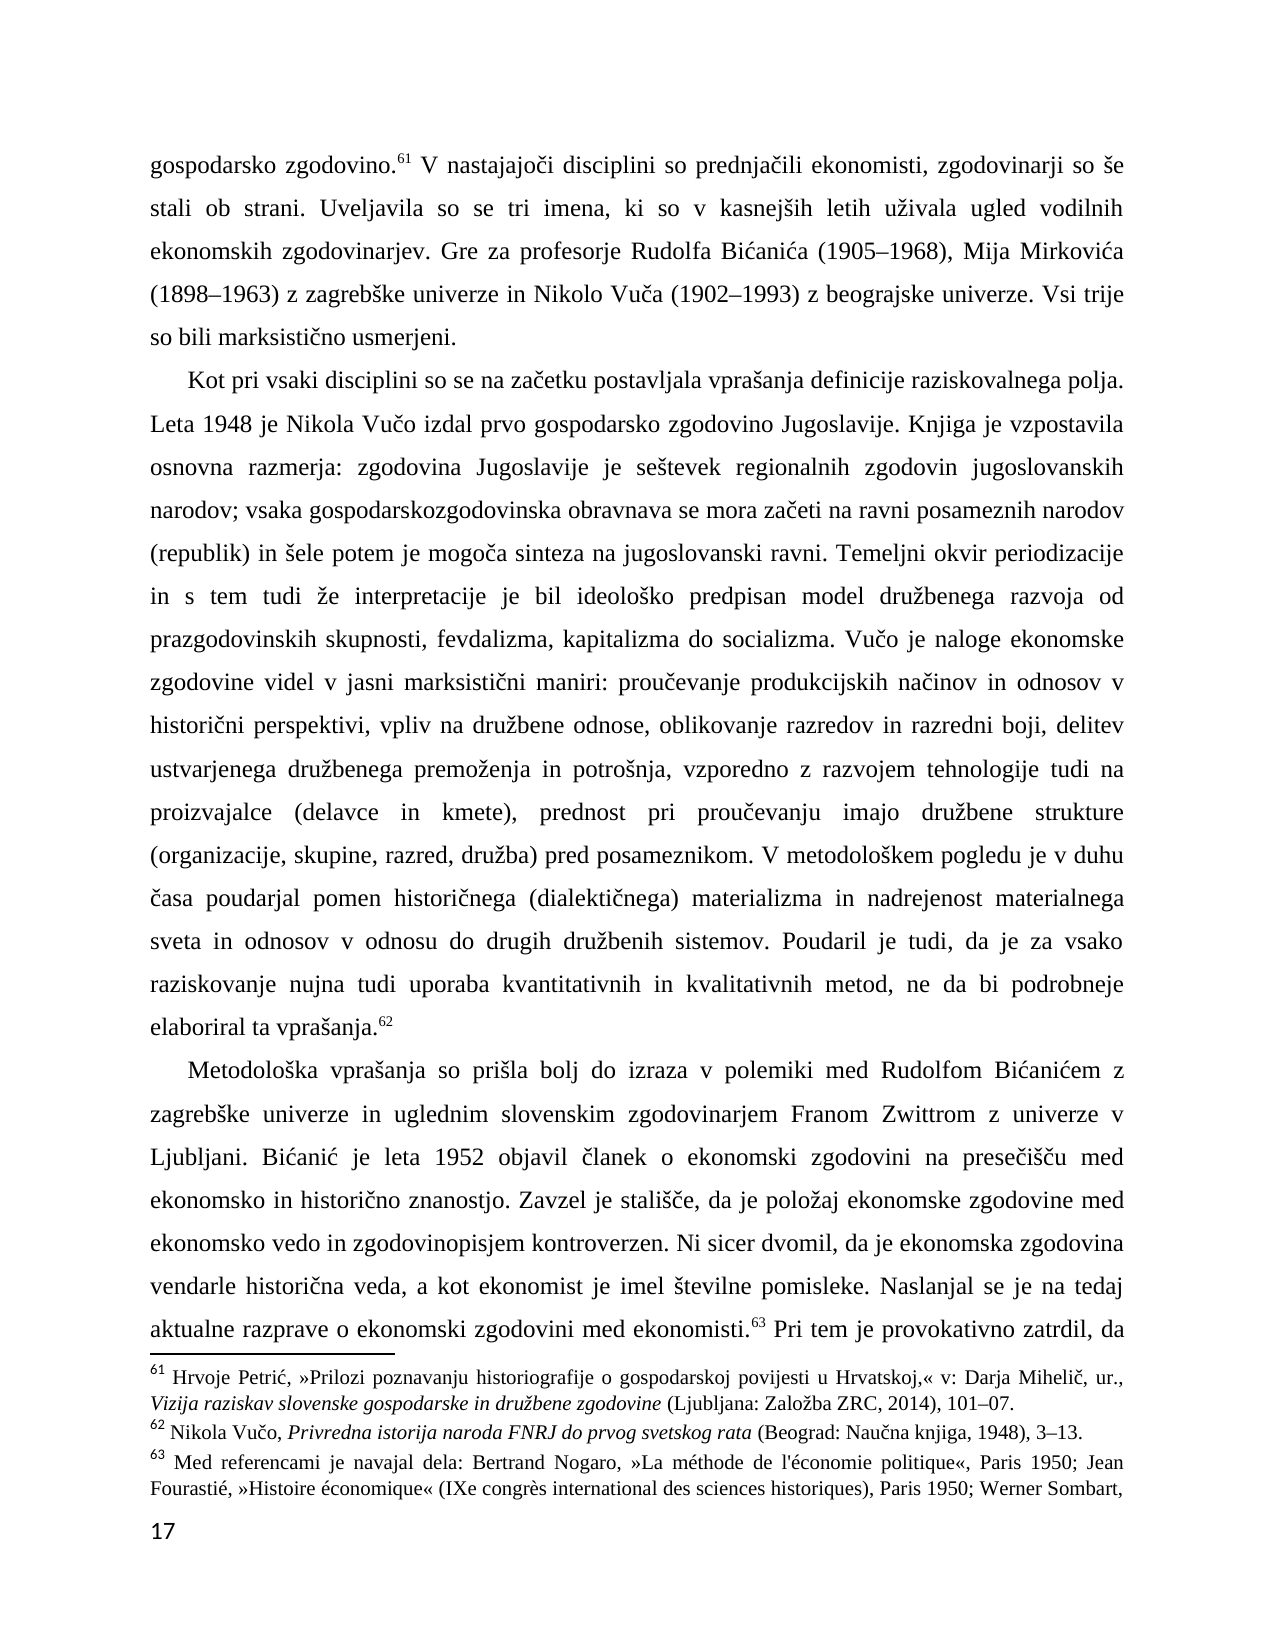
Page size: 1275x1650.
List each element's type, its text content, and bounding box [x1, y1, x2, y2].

text Da je bila reinterpretacija gospodarske preteklosti visoko na politični agendi, govori dejstvo, da so do leta 1948 na vseh ekonomskih fakultetah v državi uvedli predavanja iz gospodarske zgodovine, pri zgodovinskih društvih posameznih republik pa so ustanavljali komisije za gospodarsko zgodovino. V nastajajoči disciplini so prednjačili ekonomisti, zgodovinarji so še stali ob strani. Uveljavila so se tri imena, ki so v kasnejših letih uživala ugled vodilnih ekonomskih zgodovinarjev. Gre za profesorje Rudolfa Bićanića (1905–1968), Mija Mirkovića (1898–1963) z zagrebške univerze in Nikolo Vuča (1902–1993) z beograjske univerze. Vsi trije so bili marksistično usmerjeni. [150, 150, 1125, 351]
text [150, 1056, 1125, 1343]
text Kot pri vsaki disciplini so se na začetku postavljala vprašanja definicije raziskovalnega polja. Leta 1948 je Nikola Vučo izdal prvo gospodarsko zgodovino Jugoslavije. Knjiga je vzpostavila osnovna razmerja: zgodovina Jugoslavije je seštevek regionalnih zgodovin jugoslovanskih narodov; vsaka gospodarskozgodovinska obravnava se mora začeti na ravni posameznih narodov (republik) in šele potem je mogoča sinteza na jugoslovanski ravni. Temeljni okvir periodizacije in s tem tudi že interpretacije je bil ideološko predpisan model družbenega razvoja od prazgodovinskih skupnosti, fevdalizma, kapitalizma do socializma. Vučo je naloge ekonomske zgodovine videl v jasni marksistični maniri: proučevanje produkcijskih načinov in odnosov v historični perspektivi, vpliv na družbene odnose, oblikovanje razredov in razredni boji, delitev ustvarjenega družbenega premoženja in potrošnja, vzporedno z razvojem tehnologije tudi na proizvajalce (delavce in kmete), prednost pri proučevanju imajo družbene strukture (organizacije, skupine, razred, družba) pred posameznikom. V metodološkem pogledu je v duhu časa poudarjal pomen historičnega (dialektičnega) materializma in nadrejenost materialnega sveta in odnosov v odnosu do drugih družbenih sistemov. Poudaril je tudi, da je za vsako raziskovanje nujna tudi uporaba kvantitativnih in kvalitativnih metod, ne da bi podrobneje elaboriral ta vprašanja. [150, 366, 1125, 1041]
